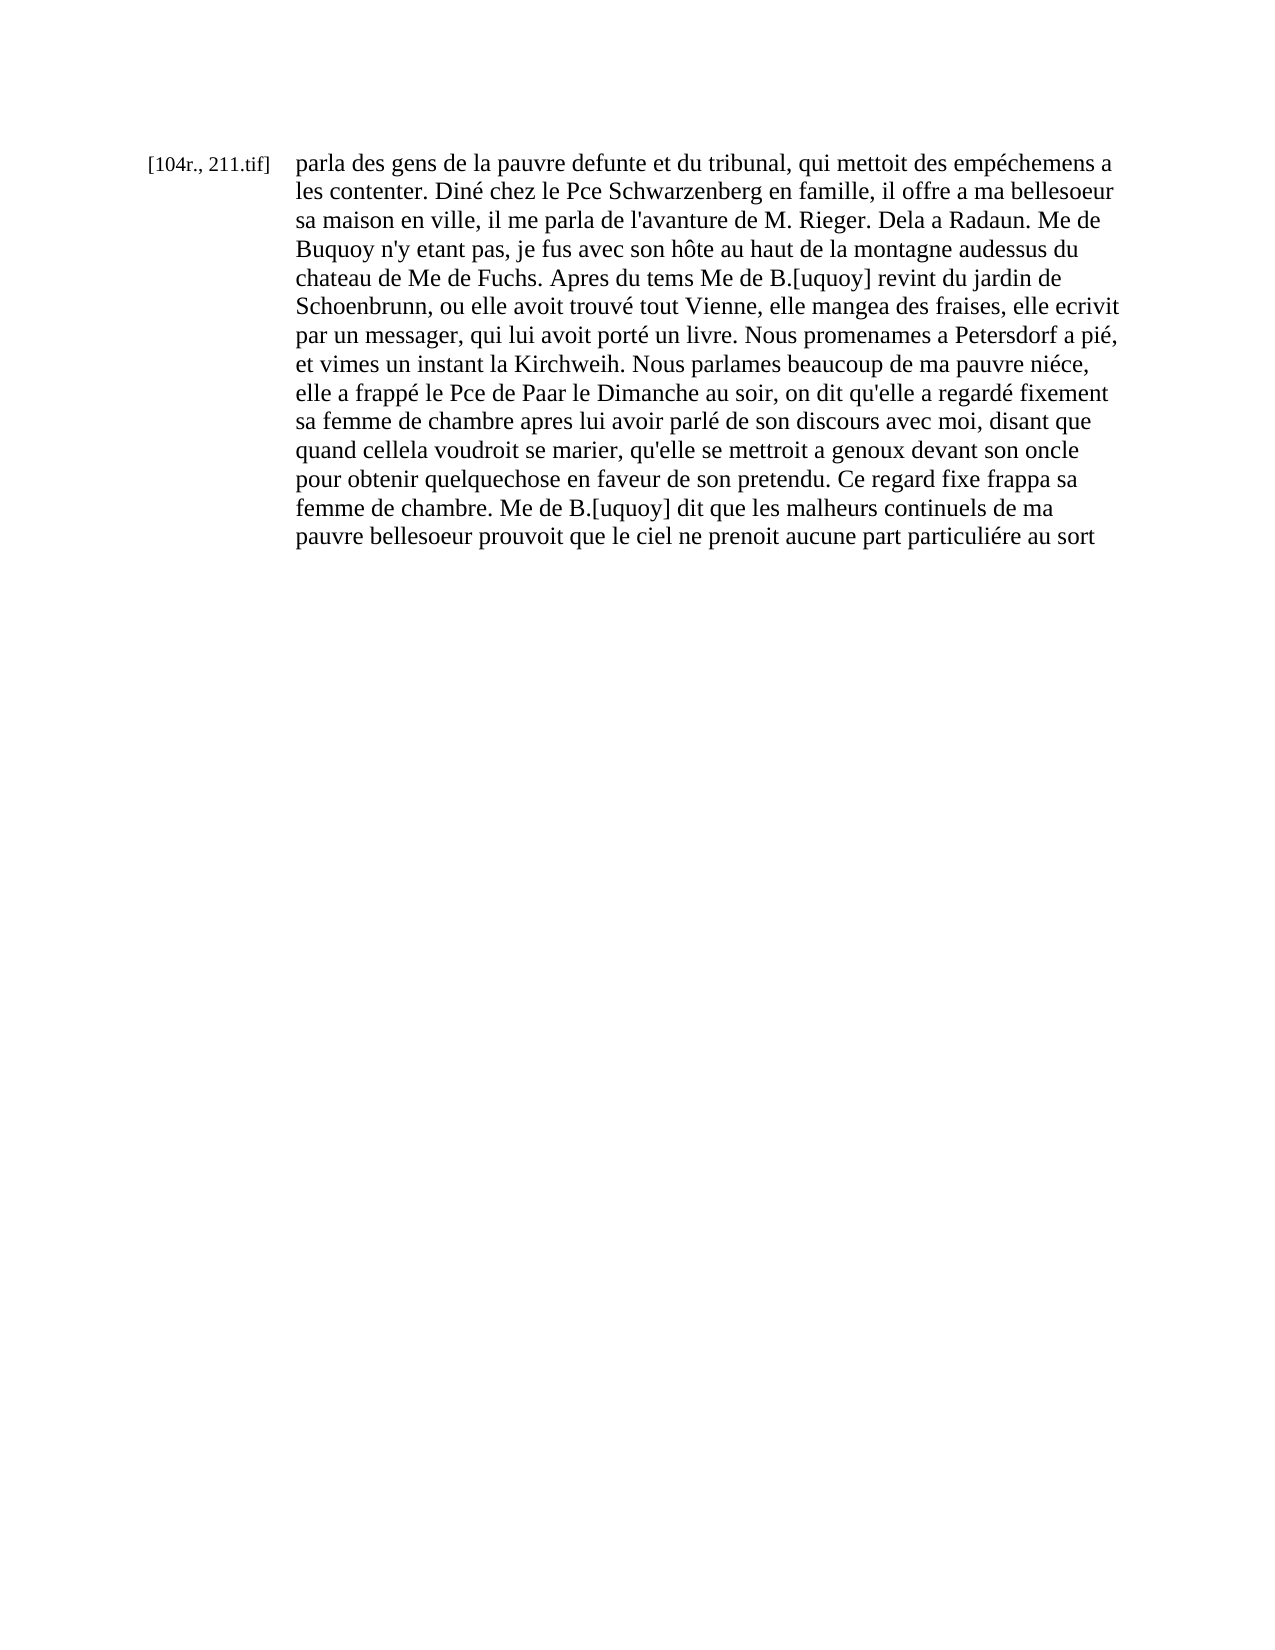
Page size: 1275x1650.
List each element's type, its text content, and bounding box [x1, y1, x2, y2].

text [104r., 211.tif] parla des gens de la pauvre defunte et du tribunal, qui mettoit des empéchemens a les contenter. Diné chez le Pce Schwarzenberg en famille, il offre a ma bellesoeur sa maison en ville, il me parla de l'avanture de M. Rieger. Dela a Radaun. Me de Buquoy n'y etant pas, je fus avec son hôte au haut de la montagne audessus du chateau de Me de Fuchs. Apres du tems Me de B.[uquoy] revint du jardin de Schoenbrunn, ou elle avoit trouvé tout Vienne, elle mangea des fraises, elle ecrivit par un messager, qui lui avoit porté un livre. Nous promenames a Petersdorf a pié, et vimes un instant la Kirchweih. Nous parlames beaucoup de ma pauvre niéce, elle a frappé le Pce de Paar le Dimanche au soir, on dit qu'elle a regardé fixement sa femme de chambre apres lui avoir parlé de son discours avec moi, disant que quand cellela voudroit se marier, qu'elle se mettroit a genoux devant son oncle pour obtenir quelquechose en faveur de son pretendu. Ce regard fixe frappa sa femme de chambre. Me de B.[uquoy] dit que les malheurs continuels de ma pauvre bellesoeur prouvoit que le ciel ne prenoit aucune part particuliére au sort [148, 148, 1127, 550]
